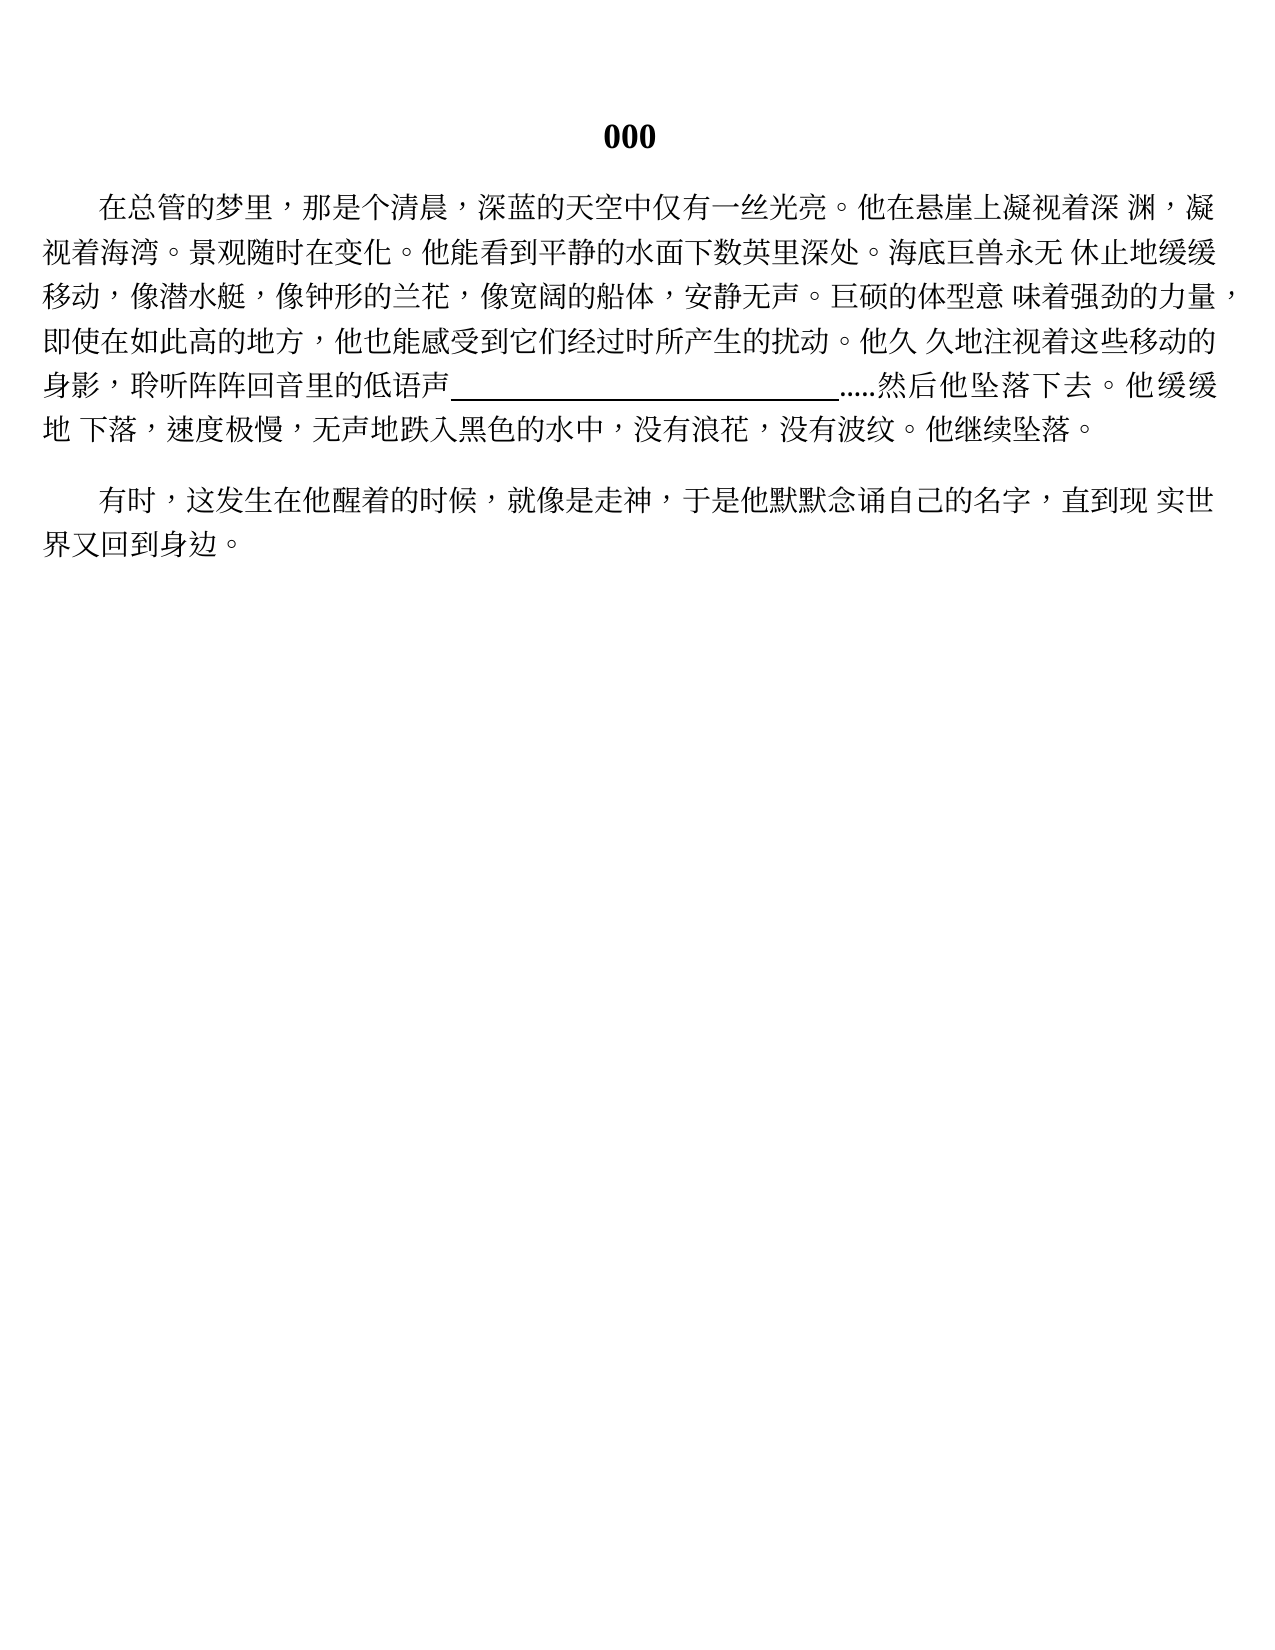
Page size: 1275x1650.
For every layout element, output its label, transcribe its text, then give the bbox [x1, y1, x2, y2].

subtitle 000 [42, 116, 1217, 156]
text 有时，这发生在他醒着的时候，就像是走神，于是他默默念诵自己的名字，直到现 实世界又回到身边。 [42, 477, 1217, 564]
text 在总管的梦里，那是个清晨，深蓝的天空中仅有一丝光亮。他在悬崖上凝视着深 渊，凝视着海湾。景观随时在变化。他能看到平静的水面下数英里深处。海底巨兽永无 休止地缓缓移动，像潜水艇，像钟形的兰花，像宽阔的船体，安静无声。巨硕的体型意 味着强劲的力量，即使在如此高的地方，他也能感受到它们经过时所产生的扰动。他久 久地注视着这些移动的身影，聆听阵阵回音里的低语声 .....然后他坠落下去。他缓缓地 下落，速度极慢，无声地跌入黑色的水中，没有浪花，没有波纹。他继续坠落。 [42, 183, 1217, 450]
